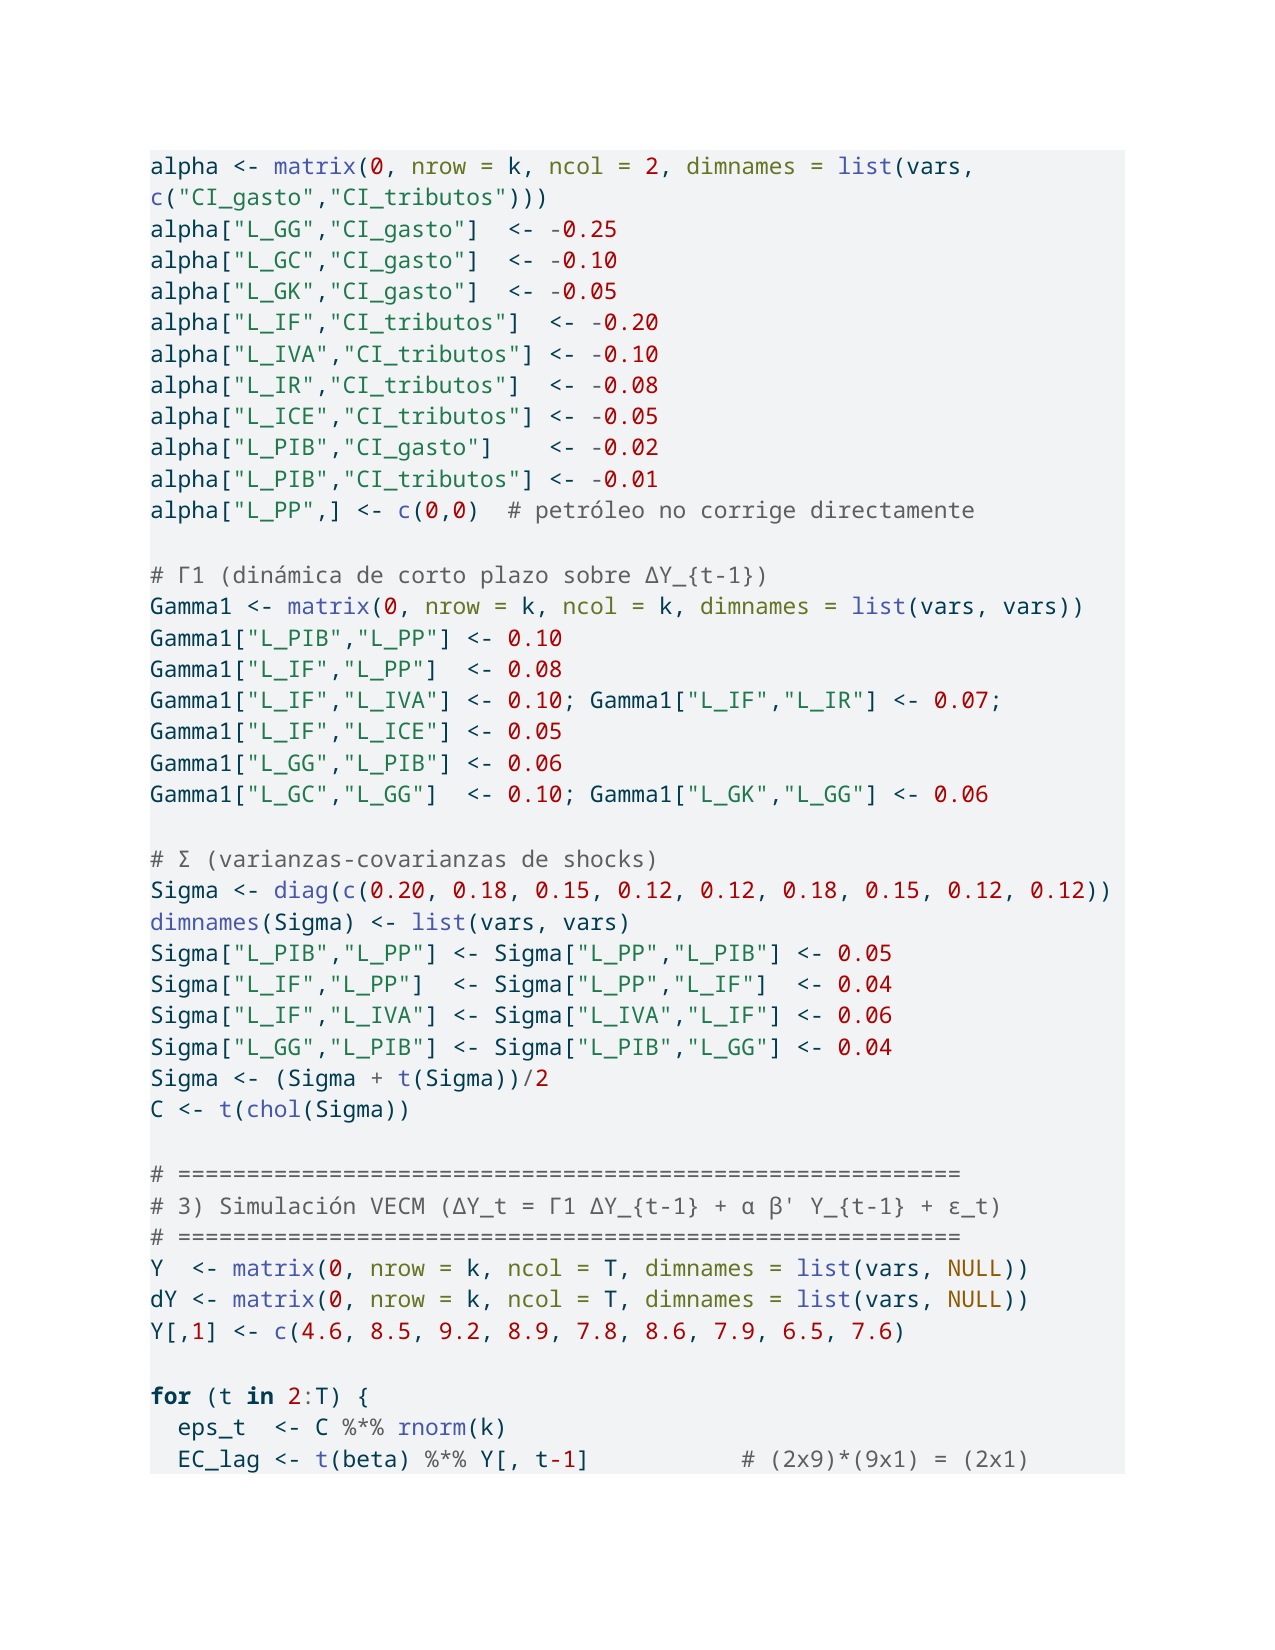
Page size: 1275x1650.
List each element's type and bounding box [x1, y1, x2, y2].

text [150, 150, 1125, 1474]
